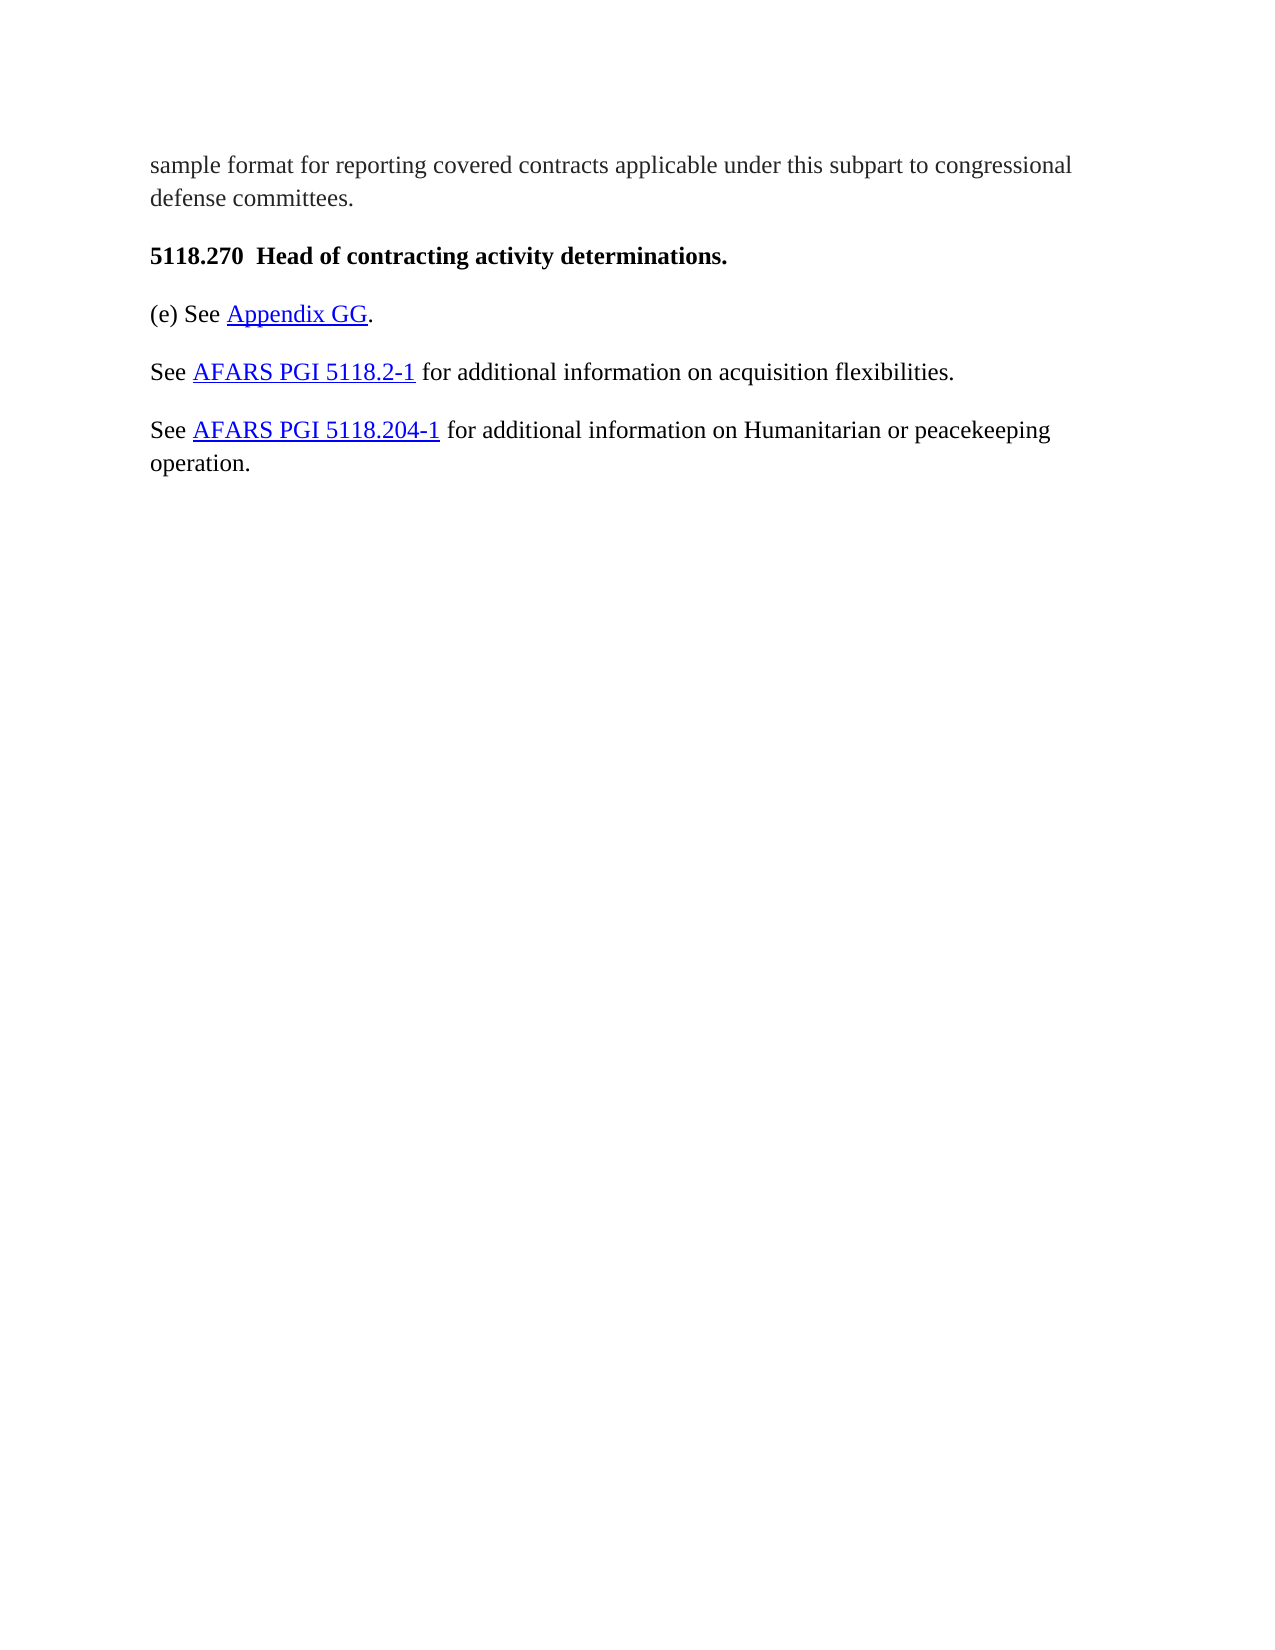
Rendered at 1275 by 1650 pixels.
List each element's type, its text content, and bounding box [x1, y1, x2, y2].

subtitle 5118.270 Head of contracting activity determinations. [150, 241, 1125, 270]
text See AFARS PGI 5118.204-1 for additional information on Humanitarian or peacekeeping operation. [150, 415, 1125, 477]
text See AFARS PGI 5118.2-1 for additional information on acquisition flexibilities. [150, 357, 1125, 386]
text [150, 150, 1125, 212]
text (e) See Appendix GG. [150, 299, 1125, 328]
